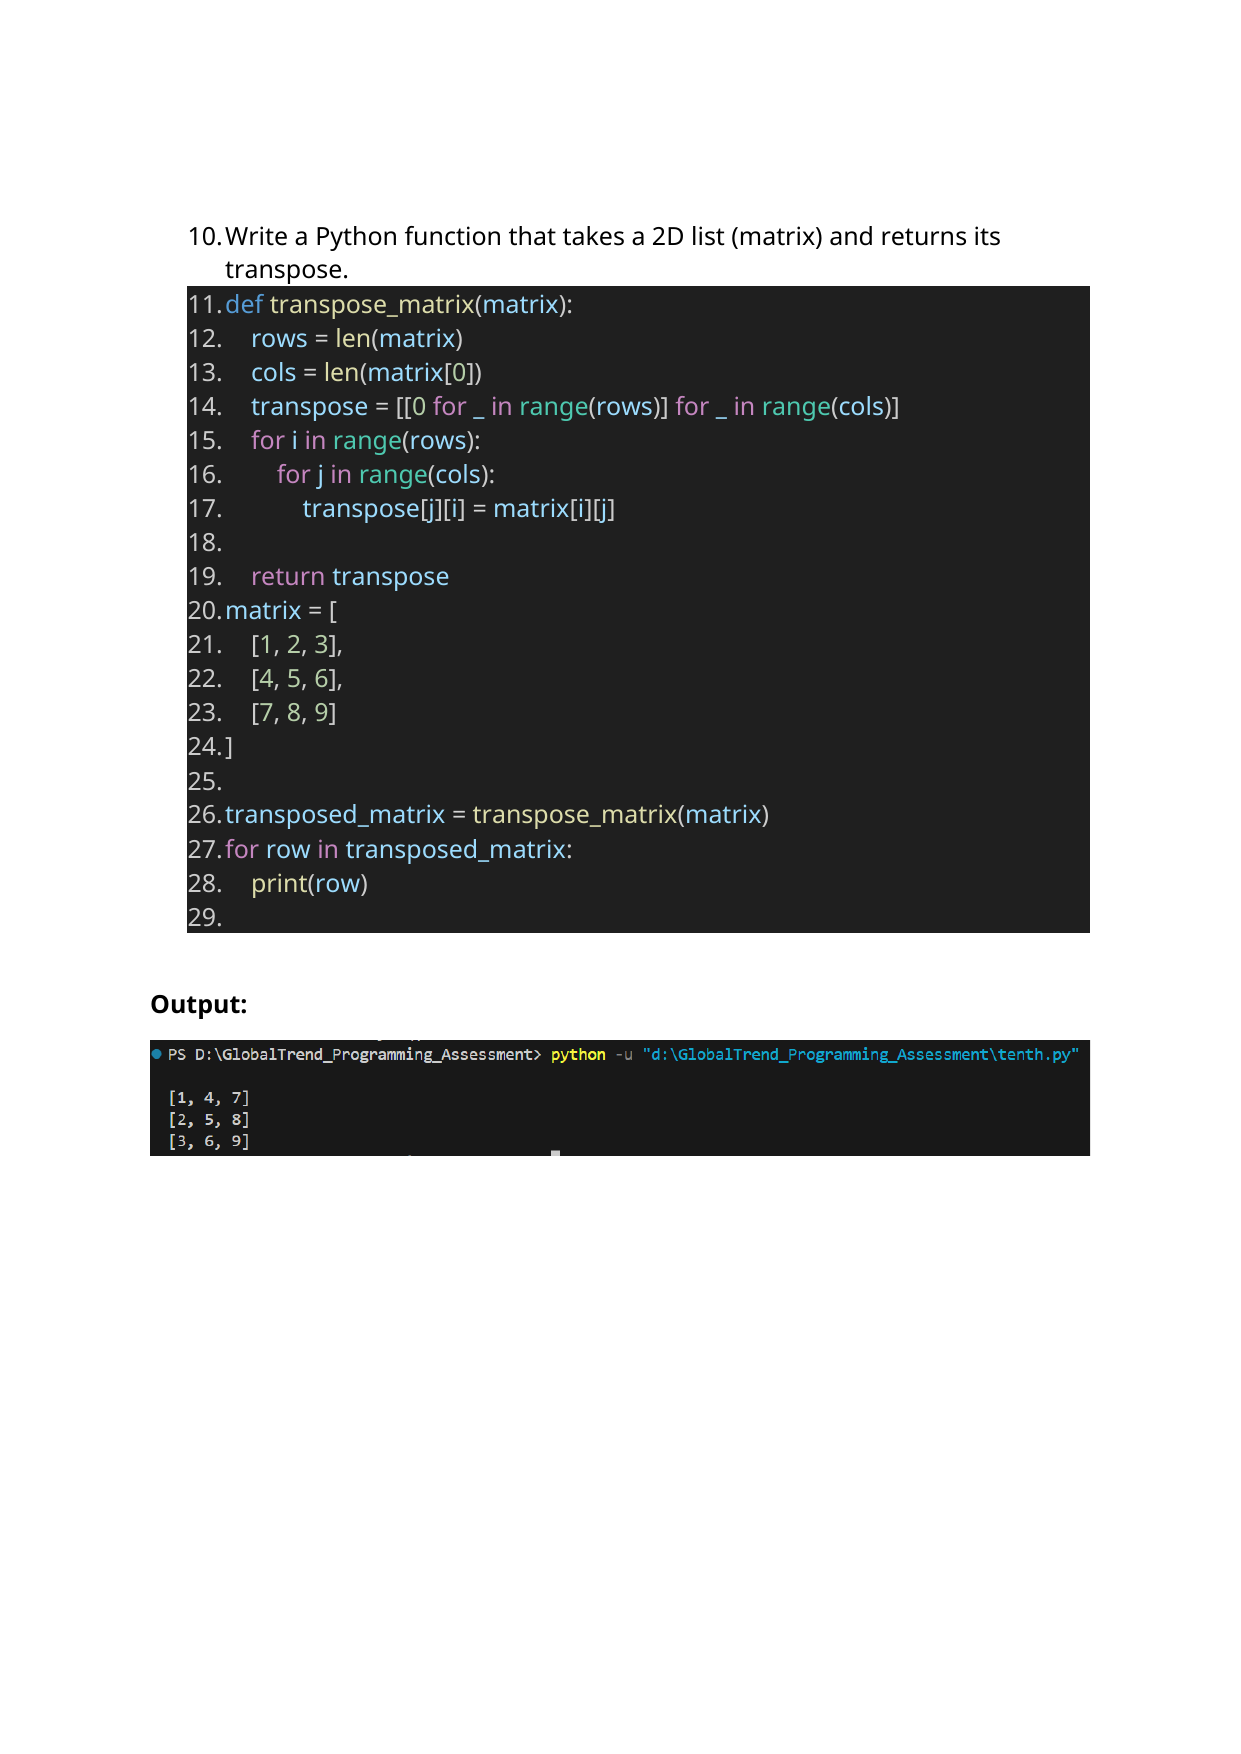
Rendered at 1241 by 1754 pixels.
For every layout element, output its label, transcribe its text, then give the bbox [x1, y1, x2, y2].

picture [150, 1040, 1091, 1156]
list transposed_matrix = transpose_matrix(matrix) [187, 797, 1090, 831]
list for i in range(rows): [187, 422, 1090, 457]
list def transpose_matrix(matrix): [187, 286, 1090, 320]
list Write a Python function that takes a 2D list (matrix) and returns its transpose. [187, 218, 1090, 286]
list [1, 2, 3], [187, 627, 1090, 661]
list matrix = [ [187, 593, 1090, 627]
list return transpose [187, 559, 1090, 593]
list transpose = [[0 for _ in range(rows)] for _ in range(cols)] [187, 388, 1090, 422]
list transpose[j][i] = matrix[i][j] [187, 491, 1090, 525]
list [7, 8, 9] [187, 695, 1090, 729]
list for j in range(cols): [187, 457, 1090, 491]
list rows = len(matrix) [187, 320, 1090, 354]
list [4, 5, 6], [187, 661, 1090, 695]
list for row in transposed_matrix: [187, 831, 1090, 865]
list ] [187, 729, 1090, 763]
text Output: [150, 987, 1090, 1021]
list print(row) [187, 865, 1090, 899]
list cols = len(matrix[0]) [187, 354, 1090, 388]
